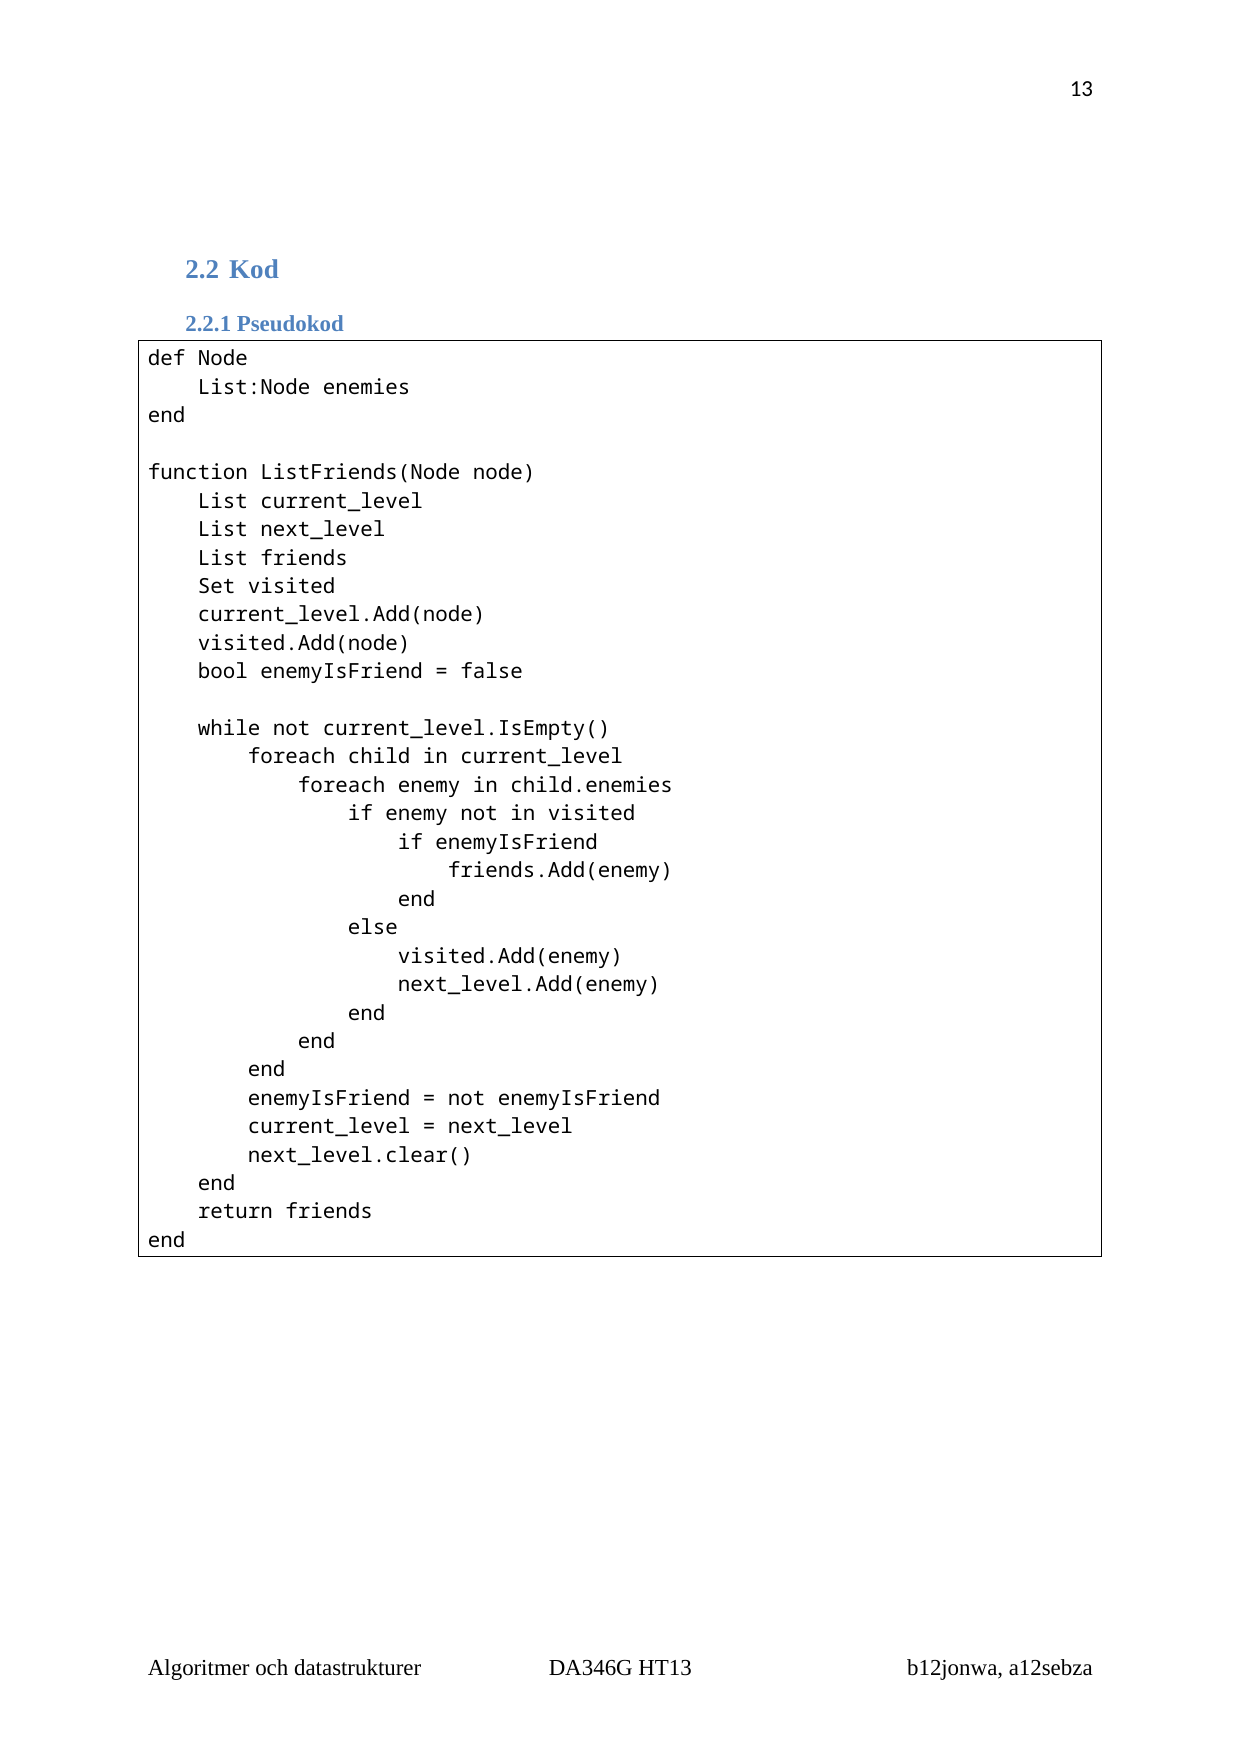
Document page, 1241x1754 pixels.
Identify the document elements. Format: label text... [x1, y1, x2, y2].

text end [148, 1026, 1093, 1054]
text else [148, 912, 1093, 941]
text function ListFriends(Node node) [148, 457, 1093, 486]
text bool enemyIsFriend = false [148, 656, 1093, 685]
text next_level.clear() [148, 1140, 1093, 1168]
text visited.Add(enemy) [148, 941, 1093, 969]
text foreach child in current_level [148, 742, 1093, 770]
text List next_level [148, 514, 1093, 543]
text List current_level [148, 486, 1093, 514]
text next_level.Add(enemy) [148, 969, 1093, 998]
text return friends [148, 1197, 1093, 1222]
text List friends [148, 543, 1093, 571]
text Set visited [148, 571, 1093, 599]
text List:Node enemies [148, 372, 1093, 400]
text end [148, 998, 1093, 1026]
subtitle Kod [185, 254, 1093, 285]
text while not current_level.IsEmpty() [148, 713, 1093, 742]
text end [148, 1168, 1093, 1197]
text end [148, 400, 1093, 429]
text if enemyIsFriend [148, 827, 1093, 855]
text def Node [139, 341, 1101, 372]
text end [148, 884, 1093, 912]
text current_level.Add(node) [148, 599, 1093, 628]
text current_level = next_level [148, 1111, 1093, 1140]
text end [139, 1222, 1101, 1256]
subtitle 2.2.1 Pseudokod [148, 310, 1093, 337]
text friends.Add(enemy) [148, 855, 1093, 884]
text if enemy not in visited [148, 798, 1093, 827]
text foreach enemy in child.enemies [148, 770, 1093, 798]
text visited.Add(node) [148, 628, 1093, 656]
text end [148, 1054, 1093, 1083]
text enemyIsFriend = not enemyIsFriend [148, 1083, 1093, 1111]
